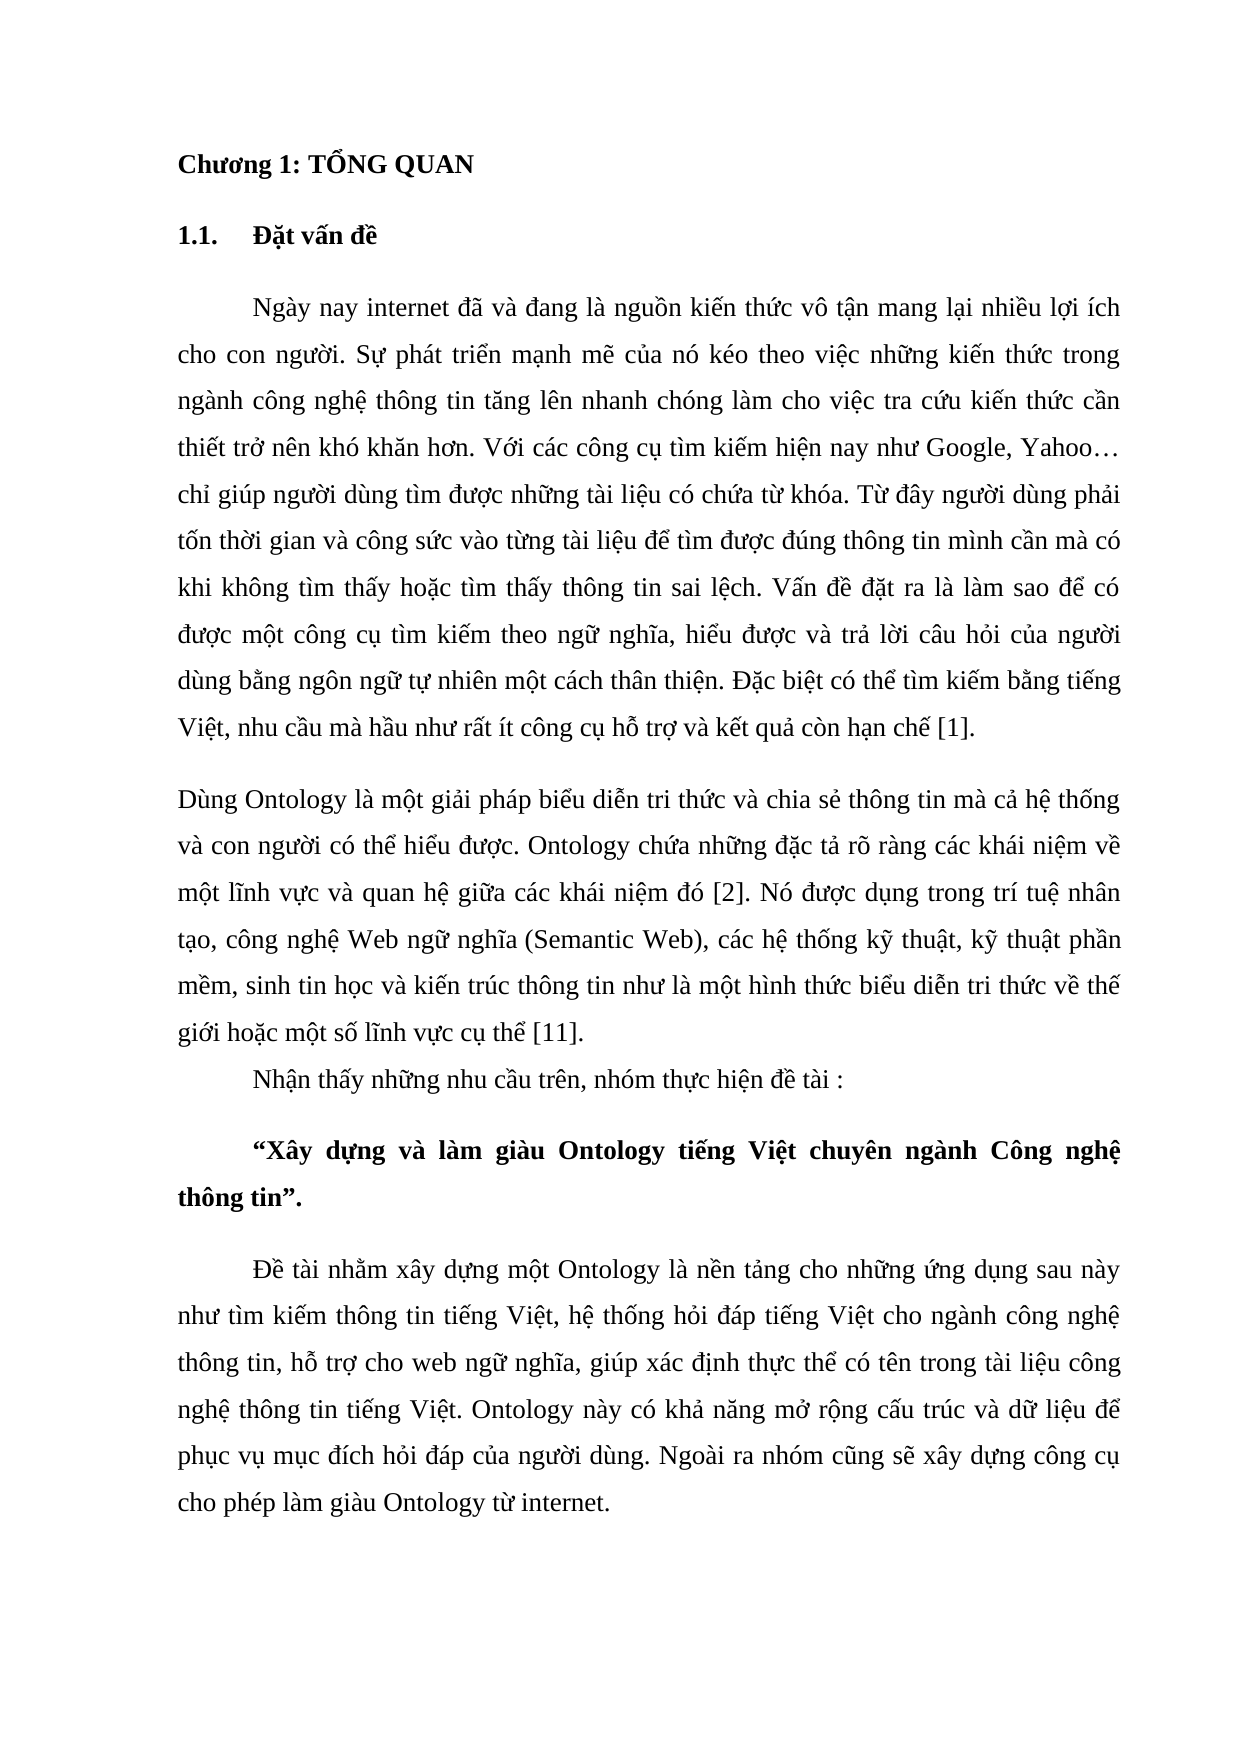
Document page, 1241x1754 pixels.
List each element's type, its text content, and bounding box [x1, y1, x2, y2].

text Nhận thấy những nhu cầu trên, nhóm thực hiện đề tài : [177, 1063, 1122, 1094]
text “Xây dựng và làm giàu Ontology tiếng Việt chuyên ngành Công nghệ thông tin”. [177, 1134, 1122, 1212]
list Đặt vấn đề [177, 219, 1122, 251]
text Chương 1: TỔNG QUAN [177, 148, 1122, 179]
text Dùng Ontology là một giải pháp biểu diễn tri thức và chia sẻ thông tin mà cả hệ thống và con người có thể hiểu được. Ontology chứa những đặc tả rõ ràng các khái niệm về một lĩnh vực và quan hệ giữa các khái niệm đó [2]. Nó được dụng trong trí tuệ nhân tạo, công nghệ Web ngữ nghĩa (Semantic Web), các hệ thống kỹ thuật, kỹ thuật phần mềm, sinh tin học và kiến trúc thông tin như là một hình thức biểu diễn tri thức về thế giới hoặc một số lĩnh vực cụ thể [11]. [177, 783, 1122, 1047]
text Đề tài nhằm xây dựng một Ontology là nền tảng cho những ứng dụng sau này như tìm kiếm thông tin tiếng Việt, hệ thống hỏi đáp tiếng Việt cho ngành công nghệ thông tin, hỗ trợ cho web ngữ nghĩa, giúp xác định thực thể có tên trong tài liệu công nghệ thông tin tiếng Việt. Ontology này có khả năng mở rộng cấu trúc và dữ liệu để phục vụ mục đích hỏi đáp của người dùng. Ngoài ra nhóm cũng sẽ xây dựng công cụ cho phép làm giàu Ontology từ internet. [177, 1253, 1122, 1517]
text Ngày nay internet đã và đang là nguồn kiến thức vô tận mang lại nhiều lợi ích cho con người. Sự phát triển mạnh mẽ của nó kéo theo việc những kiến thức trong ngành công nghệ thông tin tăng lên nhanh chóng làm cho việc tra cứu kiến thức cần thiết trở nên khó khăn hơn. Với các công cụ tìm kiếm hiện nay như Google, Yahoo… chỉ giúp người dùng tìm được những tài liệu có chứa từ khóa. Từ đây người dùng phải tốn thời gian và công sức vào từng tài liệu để tìm được đúng thông tin mình cần mà có khi không tìm thấy hoặc tìm thấy thông tin sai lệch. Vấn đề đặt ra là làm sao để có được một công cụ tìm kiếm theo ngữ nghĩa, hiểu được và trả lời câu hỏi của người dùng bằng ngôn ngữ tự nhiên một cách thân thiện. Đặc biệt có thể tìm kiếm bằng tiếng Việt, nhu cầu mà hầu như rất ít công cụ hỗ trợ và kết quả còn hạn chế [1]. [177, 291, 1122, 742]
